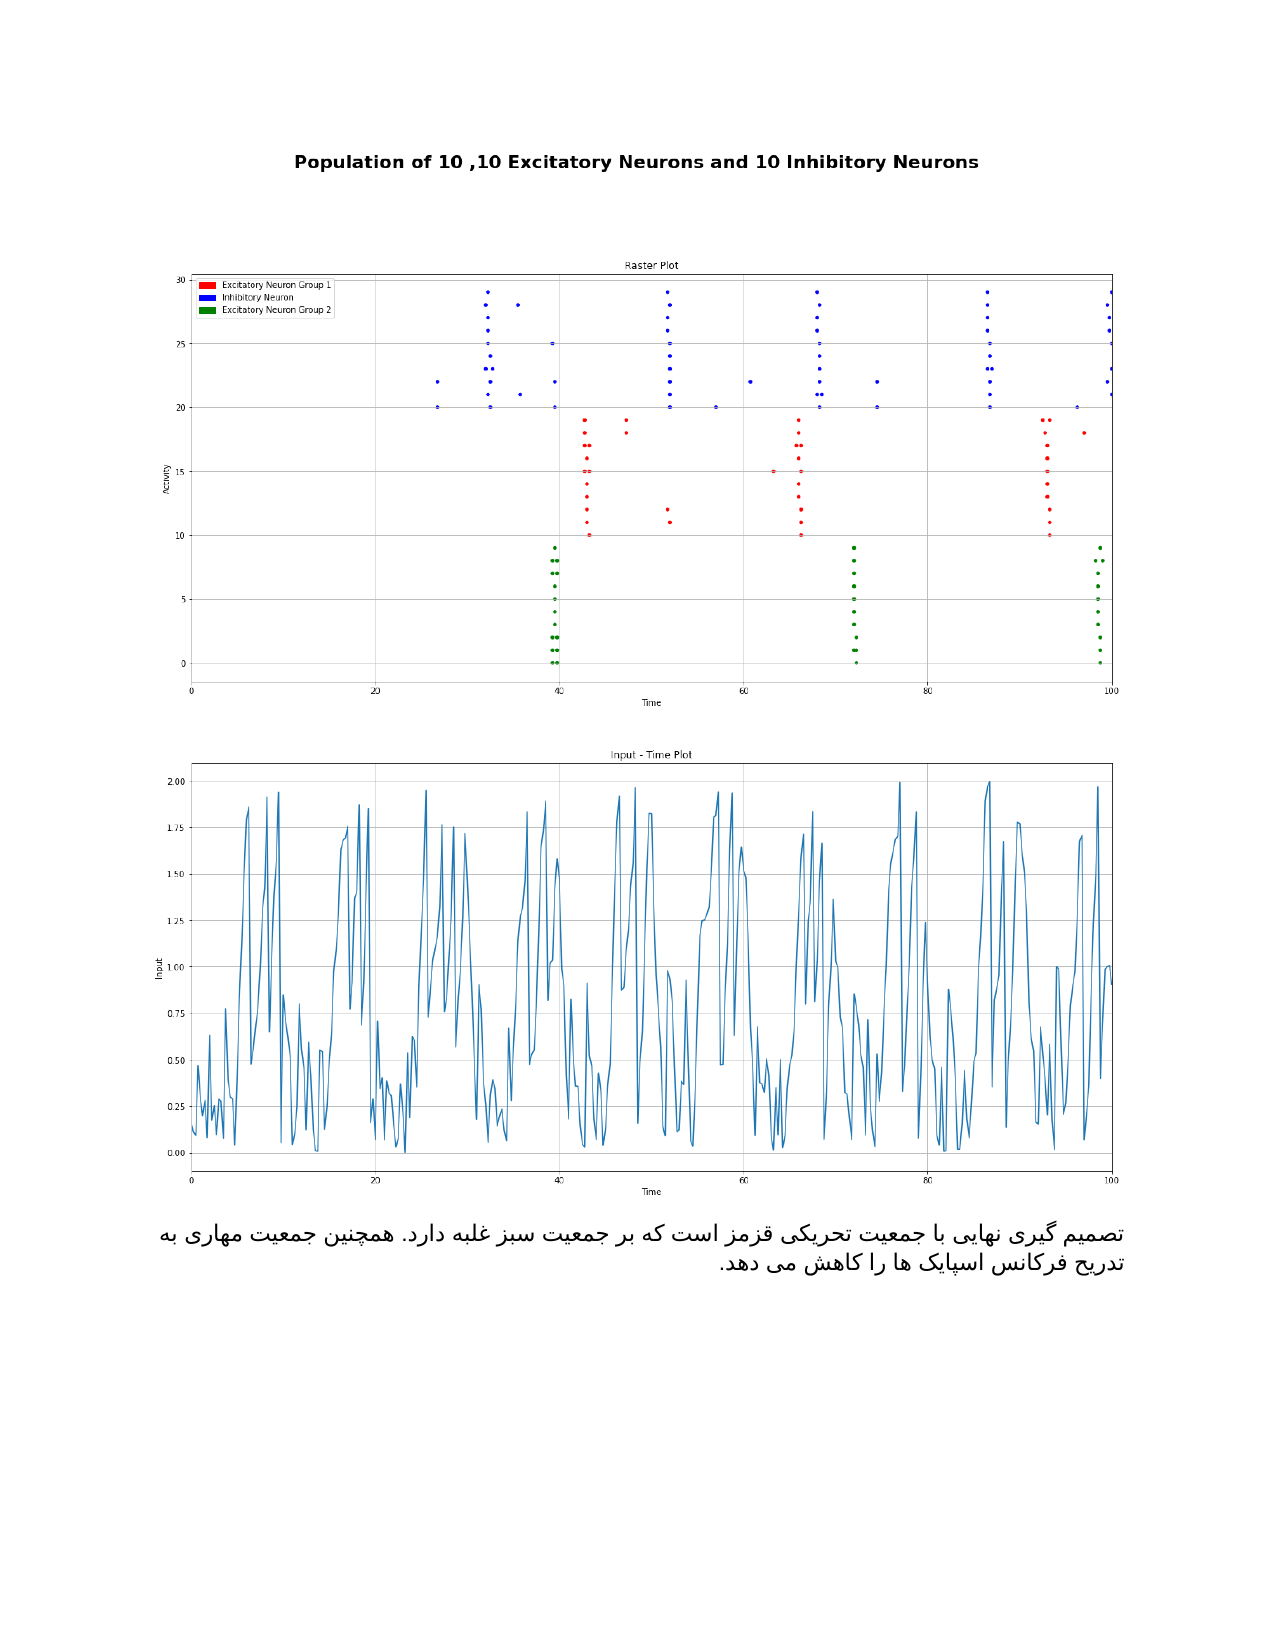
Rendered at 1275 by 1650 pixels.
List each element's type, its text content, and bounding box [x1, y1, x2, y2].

picture [150, 150, 1125, 1202]
text تصمیم گیری نهایی با جمعیت تحریکی قزمز است که بر جمعیت سبز غلبه دارد. همچنین جمعیت مهاری به تدریح فرکانس اسپایک ها را کاهش می دهد. [150, 1220, 1125, 1275]
